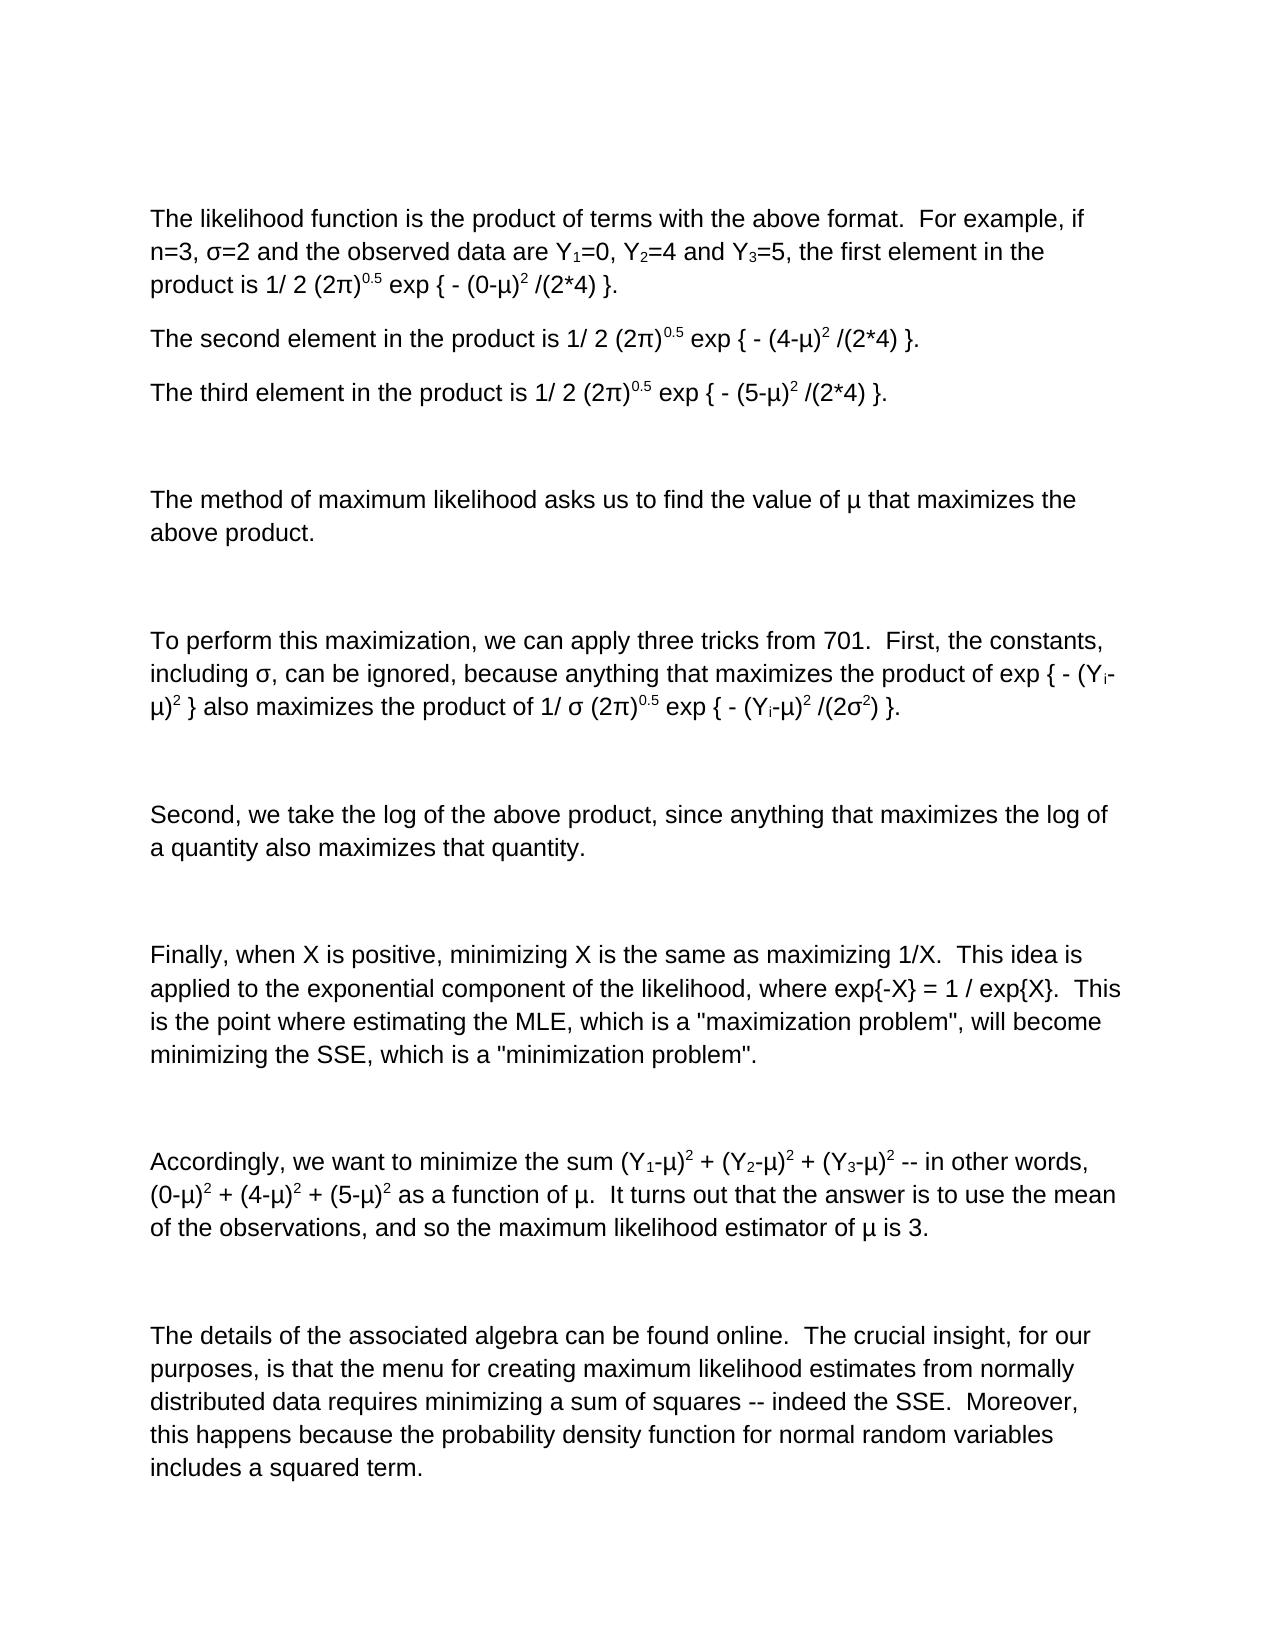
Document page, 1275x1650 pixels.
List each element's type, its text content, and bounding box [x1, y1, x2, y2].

text The method of maximum likelihood asks us to find the value of µ that maximizes the above product. [150, 485, 1125, 547]
text Second, we take the log of the above product, since anything that maximizes the log of a quantity also maximizes that quantity. [150, 800, 1125, 862]
text The second element in the product is 1/ 2 (2π)0.5 exp { - (4-µ)2 /(2*4) }. [150, 324, 1125, 352]
text Accordingly, we want to minimize the sum (Y1-µ)2 + (Y2-µ)2 + (Y3-µ)2 -- in other words, (0-µ)2 + (4-µ)2 + (5-µ)2 as a function of µ. It turns out that the answer is to use the mean of the observations, and so the maximum likelihood estimator of µ is 3. [150, 1147, 1125, 1242]
text To perform this maximization, we can apply three tricks from 701. First, the constants, including σ, can be ignored, because anything that maximizes the product of exp { - (Yi-µ)2 } also maximizes the product of 1/ σ (2π)0.5 exp { - (Yi-µ)2 /(2σ2) }. [150, 626, 1125, 721]
text The details of the associated algebra can be found online. The crucial insight, for our purposes, is that the menu for creating maximum likelihood estimates from normally distributed data requires minimizing a sum of squares -- indeed the SSE. Moreover, this happens because the probability density function for normal random variables includes a squared term. [150, 1321, 1125, 1482]
text Finally, when X is positive, minimizing X is the same as maximizing 1/X. This idea is applied to the exponential component of the likelihood, where exp{-X} = 1 / exp{X}. This is the point where estimating the MLE, which is a "maximization problem", will become minimizing the SSE, which is a "minimization problem". [150, 941, 1125, 1068]
text The likelihood function is the product of terms with the above format. For example, if n=3, σ=2 and the observed data are Y1=0, Y2=4 and Y3=5, the first element in the product is 1/ 2 (2π)0.5 exp { - (0-µ)2 /(2*4) }. [150, 204, 1125, 299]
text The third element in the product is 1/ 2 (2π)0.5 exp { - (5-µ)2 /(2*4) }. [150, 378, 1125, 406]
